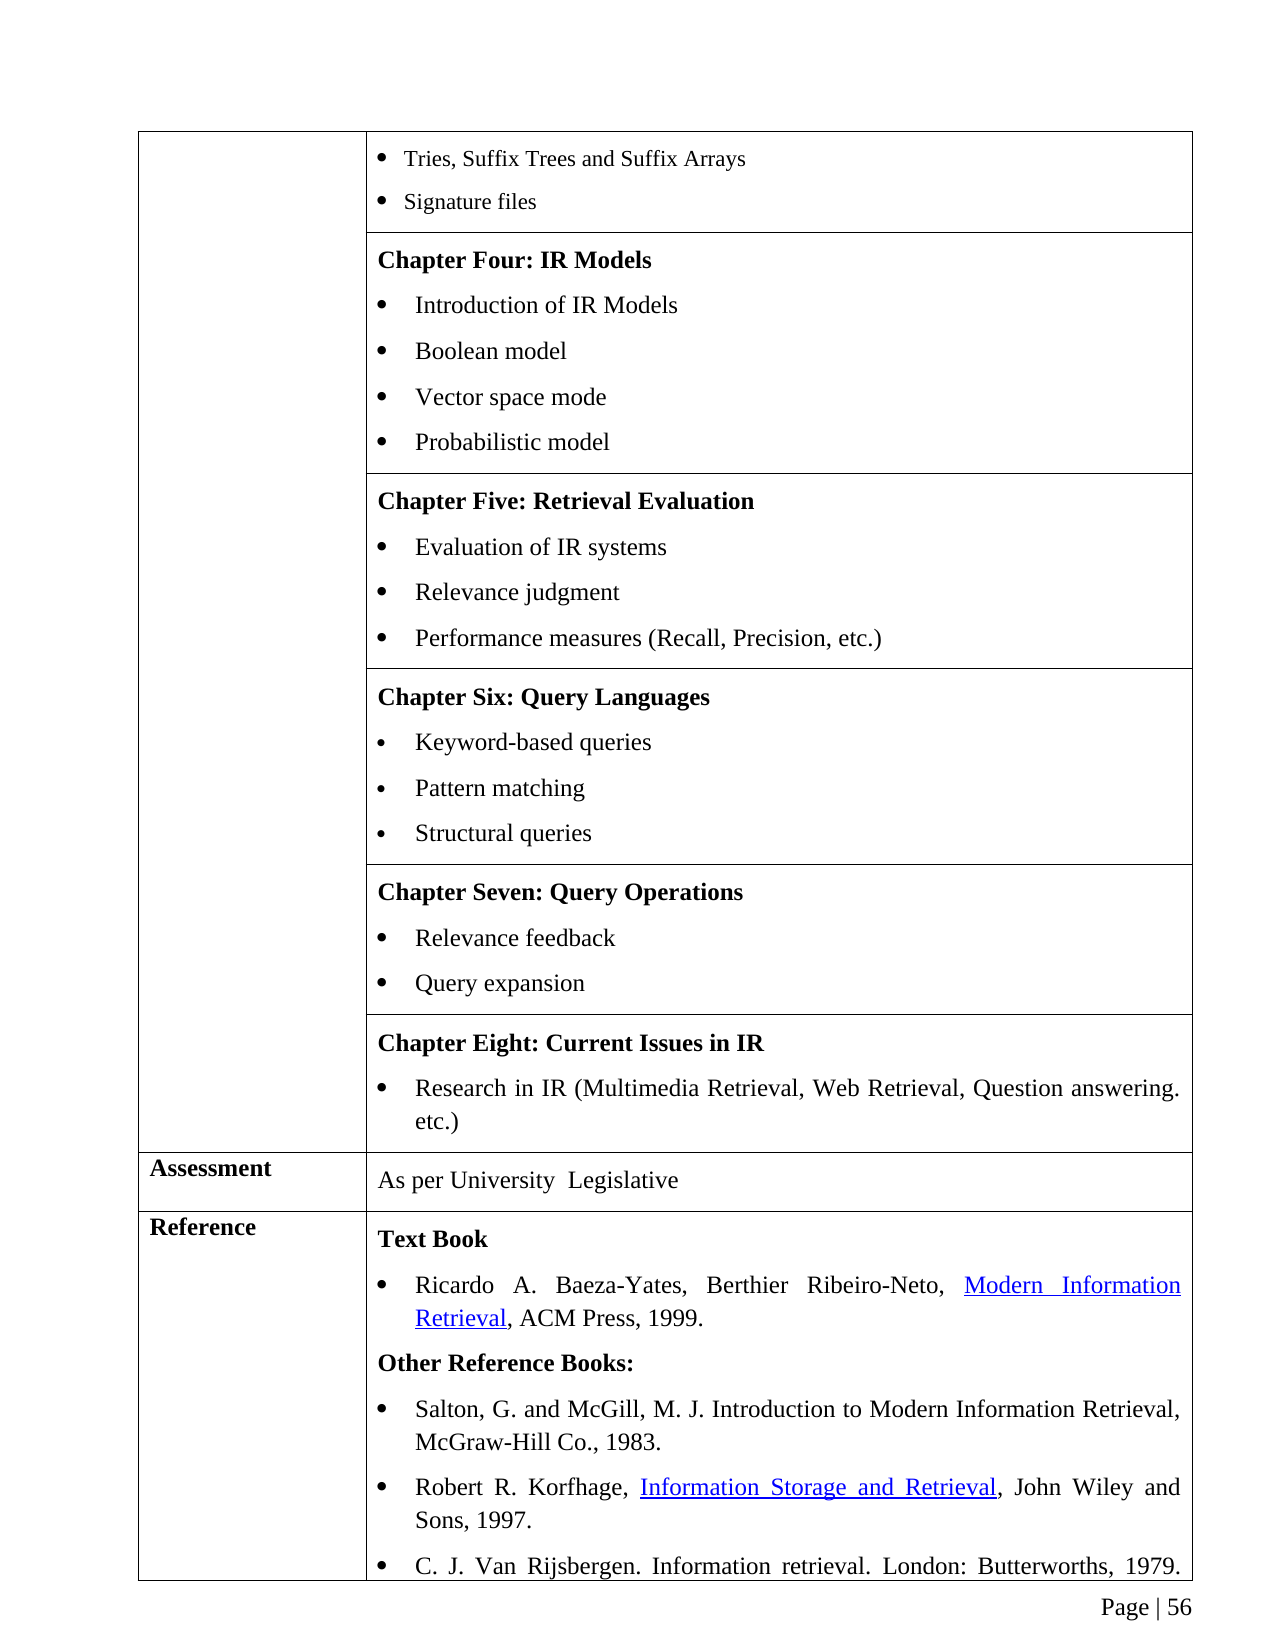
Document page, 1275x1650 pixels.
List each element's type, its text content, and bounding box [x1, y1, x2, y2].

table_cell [367, 1212, 1192, 1580]
table_cell Chapter Eight: Current Issues in IR Research in IR (Multimedia Retrieval, Web Retrieval, Question answering. etc.) [367, 1015, 1192, 1152]
table_cell Chapter Four: IR Models Introduction of IR Models Boolean model Vector space mode Probabilistic model [367, 233, 1192, 473]
table_cell As per University Legislative [367, 1153, 1192, 1211]
table_cell Chapter Six: Query Languages Keyword-based queries Pattern matching Structural queries [367, 669, 1192, 864]
table_cell Reference [139, 1212, 366, 1580]
table_cell Chapter Five: Retrieval Evaluation Evaluation of IR systems Relevance judgment Performance measures (Recall, Precision, etc.) [367, 474, 1192, 668]
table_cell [367, 132, 1192, 232]
table_cell Assessment [139, 1153, 366, 1211]
table_cell Chapter Seven: Query Operations Relevance feedback Query expansion [367, 865, 1192, 1014]
